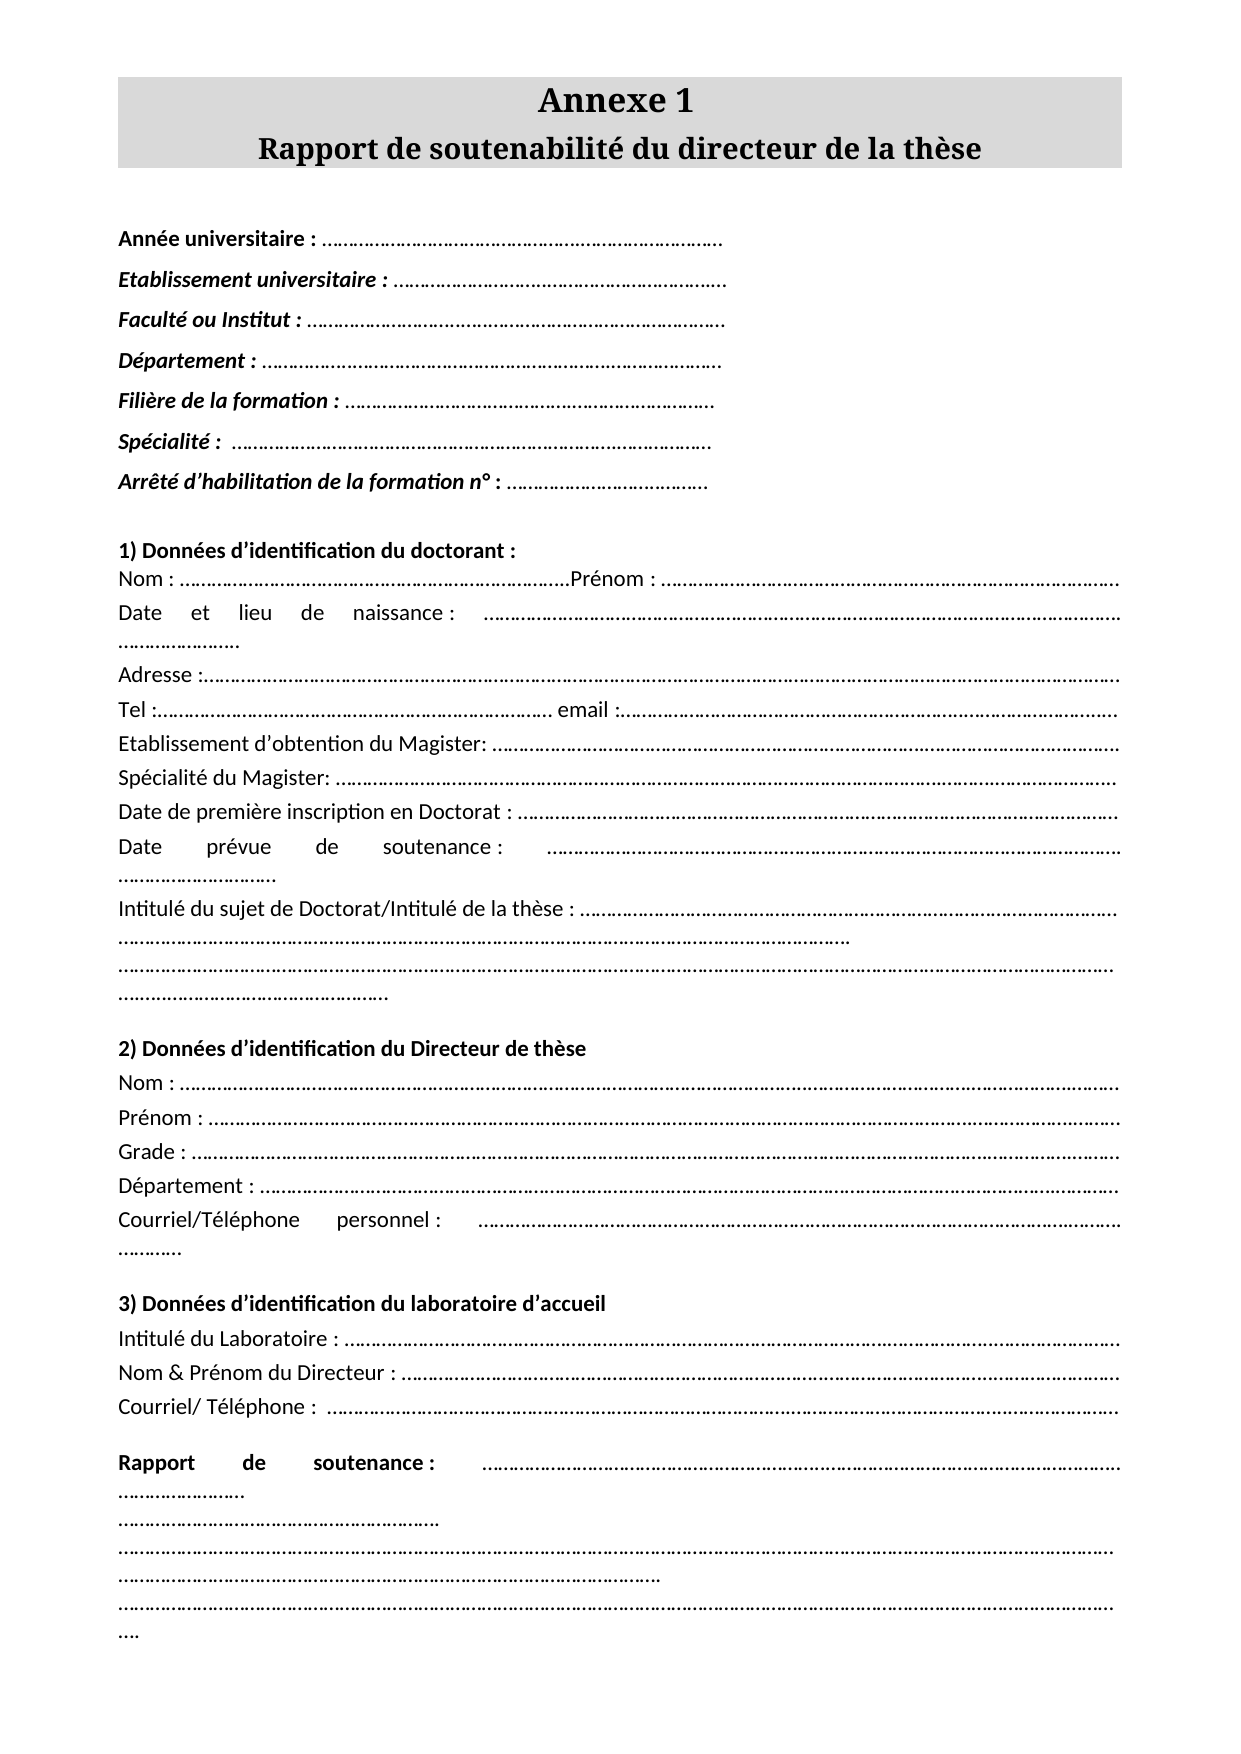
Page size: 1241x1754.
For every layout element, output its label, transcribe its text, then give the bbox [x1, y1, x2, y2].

text 2) Données d’identification du Directeur de thèse [118, 1034, 1122, 1062]
text Etablissement universitaire : ………………………..………………………….… [118, 265, 1122, 293]
text ………………………………………………………………………………………………………………………….………………………………………………………………………………………………………………………………………………………………………….…..…………………………………… [118, 922, 1122, 1006]
text Annexe 1 [118, 77, 1122, 122]
text Etablissement d’obtention du Magister: ……………………………………………………………………….………………………………. [118, 729, 1122, 757]
text Année universitaire : ………………………………………….……………………… [118, 224, 1122, 252]
text Nom : ………………………………………………………………………………………………………..………………………….……………….……… [118, 1068, 1122, 1096]
text Nom : ………………………………………………………………..Prénom : …………………………………………………………………………… [118, 564, 1122, 592]
text Grade : …………………………………………………………………………………………………………………………………….…………….……… [118, 1137, 1122, 1165]
text Courriel/ Téléphone : …………………………………………………………………………….…………………………………..………………… [118, 1392, 1122, 1420]
text Tel :………………………………………………………………… email :………………………………………………………..……………………..… [118, 695, 1122, 723]
text Filière de la formation : …………………………………….……………………… [118, 386, 1122, 414]
text Date de première inscription en Doctorat : …………………………………………………………………………………………………… [118, 797, 1122, 826]
text Spécialité : ……………………………………………………………….……………… [118, 427, 1122, 455]
text Rapport de soutenabilité du directeur de la thèse [118, 128, 1122, 168]
text Date et lieu de naissance : ………………………………………………………………………………………………………….………………….. [118, 598, 1122, 654]
text Intitulé du sujet de Doctorat/Intitulé de la thèse : ………………………………………………………………………………………… [118, 894, 1122, 922]
text Département : …………………………………………………………………………………………………………………………………….………… [118, 1171, 1122, 1199]
text 3) Données d’identification du laboratoire d’accueil [118, 1289, 1122, 1318]
text Spécialité du Magister: …………………………………………………………………………………………………….……….………………….. [118, 763, 1122, 791]
text Adresse :………………………………………………………………………………………………………………………………………………………… [118, 660, 1122, 688]
text Département : ……………..………………………………………….………………… [118, 346, 1122, 374]
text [118, 1504, 1122, 1644]
text Courriel/Téléphone personnel : ………………………………………………………………………………………………….……….………… [118, 1206, 1122, 1262]
text Arrêté d’habilitation de la formation n° : ………………………..……… [118, 467, 1122, 495]
text Nom & Prénom du Directeur : ……………………………………………………………………..…………………………..…………………… [118, 1358, 1122, 1386]
text Rapport de soutenance : ………………………………………………………..………………………………………………..…………………… [118, 1448, 1122, 1504]
text Faculté ou Institut : ………………………..…..……………………………………… [118, 305, 1122, 333]
text Prénom : ……………………………………………………………………………………………………………………………….……………….……… [118, 1103, 1122, 1131]
text Date prévue de soutenance : ……………………………………………………………………………………………….………………………… [118, 832, 1122, 888]
text Intitulé du Laboratoire : ………………………………………………………………………………………….………………..…………………… [118, 1324, 1122, 1352]
text 1) Données d’identification du doctorant : [118, 536, 1122, 564]
